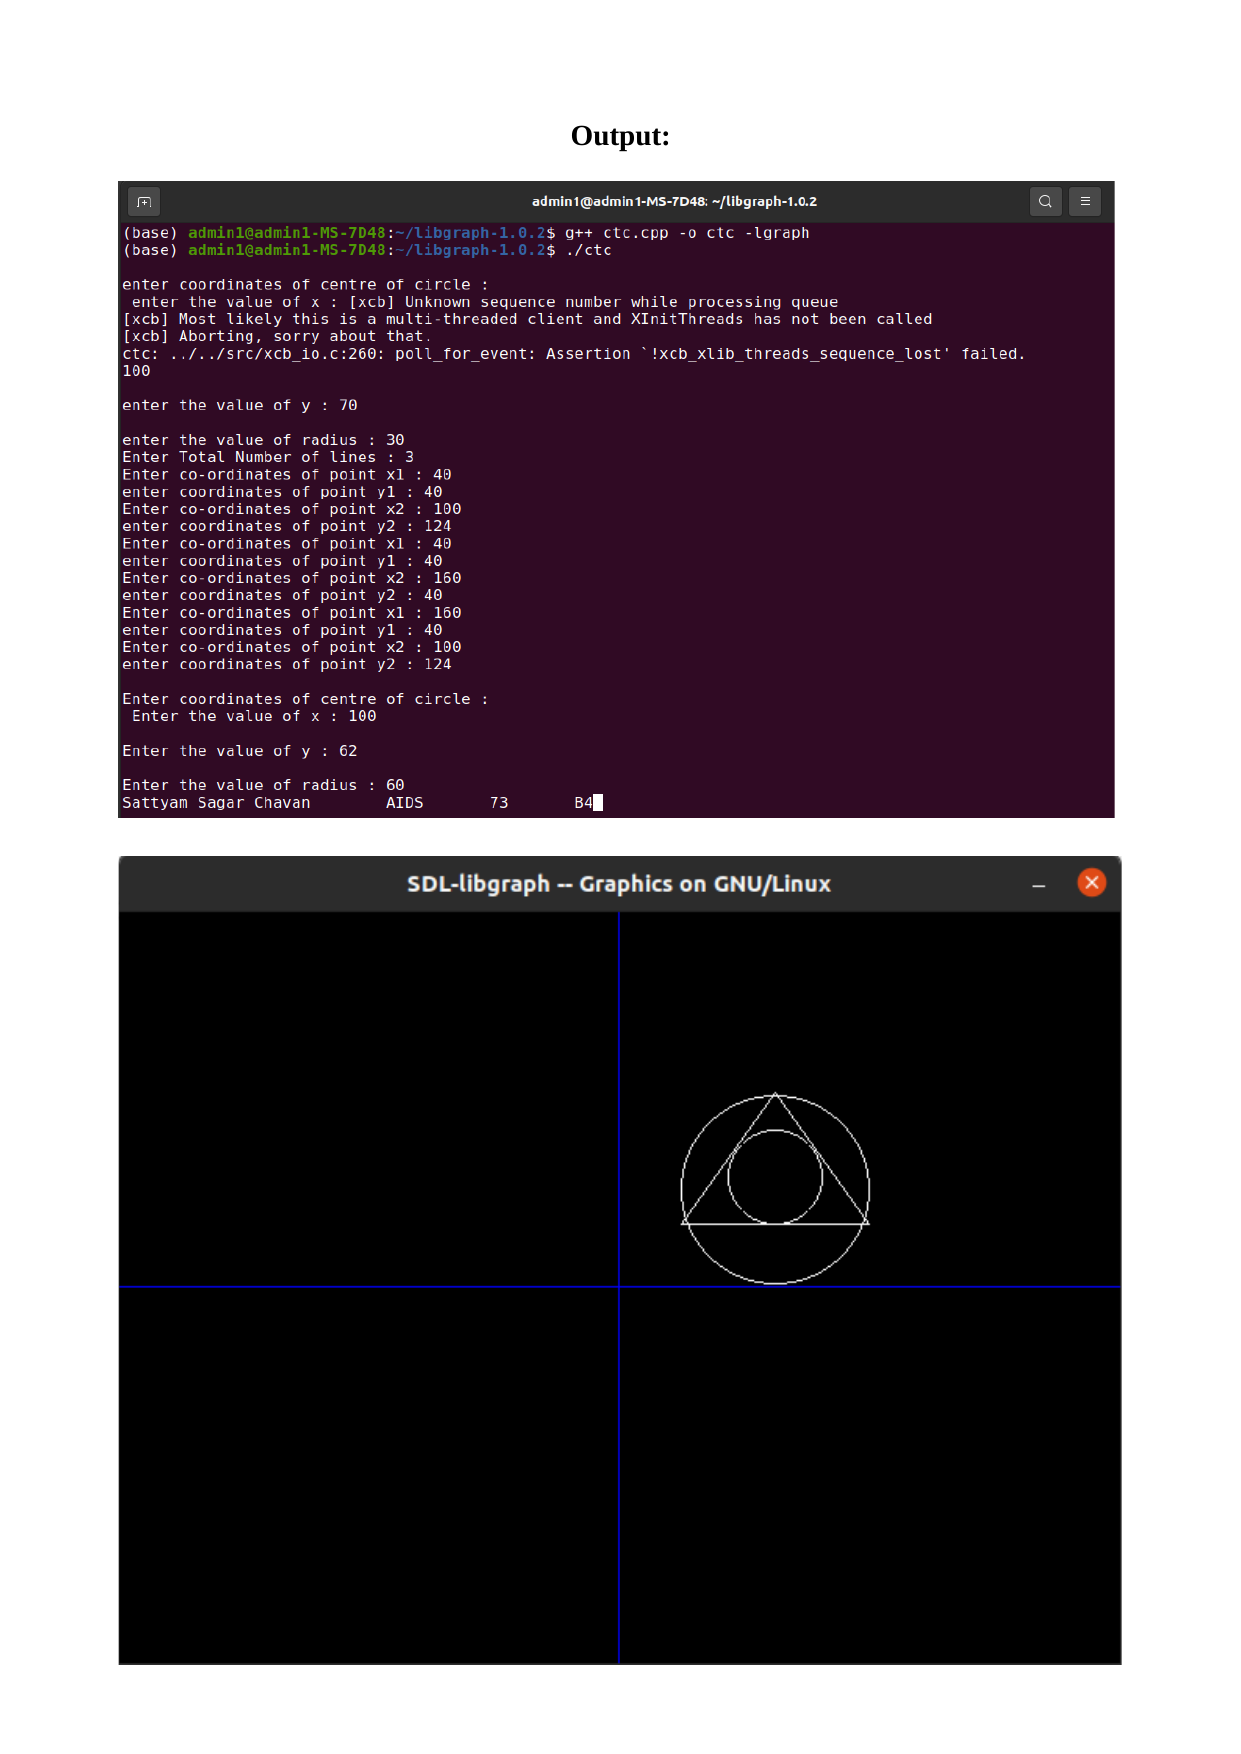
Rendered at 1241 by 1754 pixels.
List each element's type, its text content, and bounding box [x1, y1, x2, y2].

subtitle Output: [568, 118, 673, 152]
picture [118, 856, 1122, 1665]
picture [118, 181, 1115, 818]
